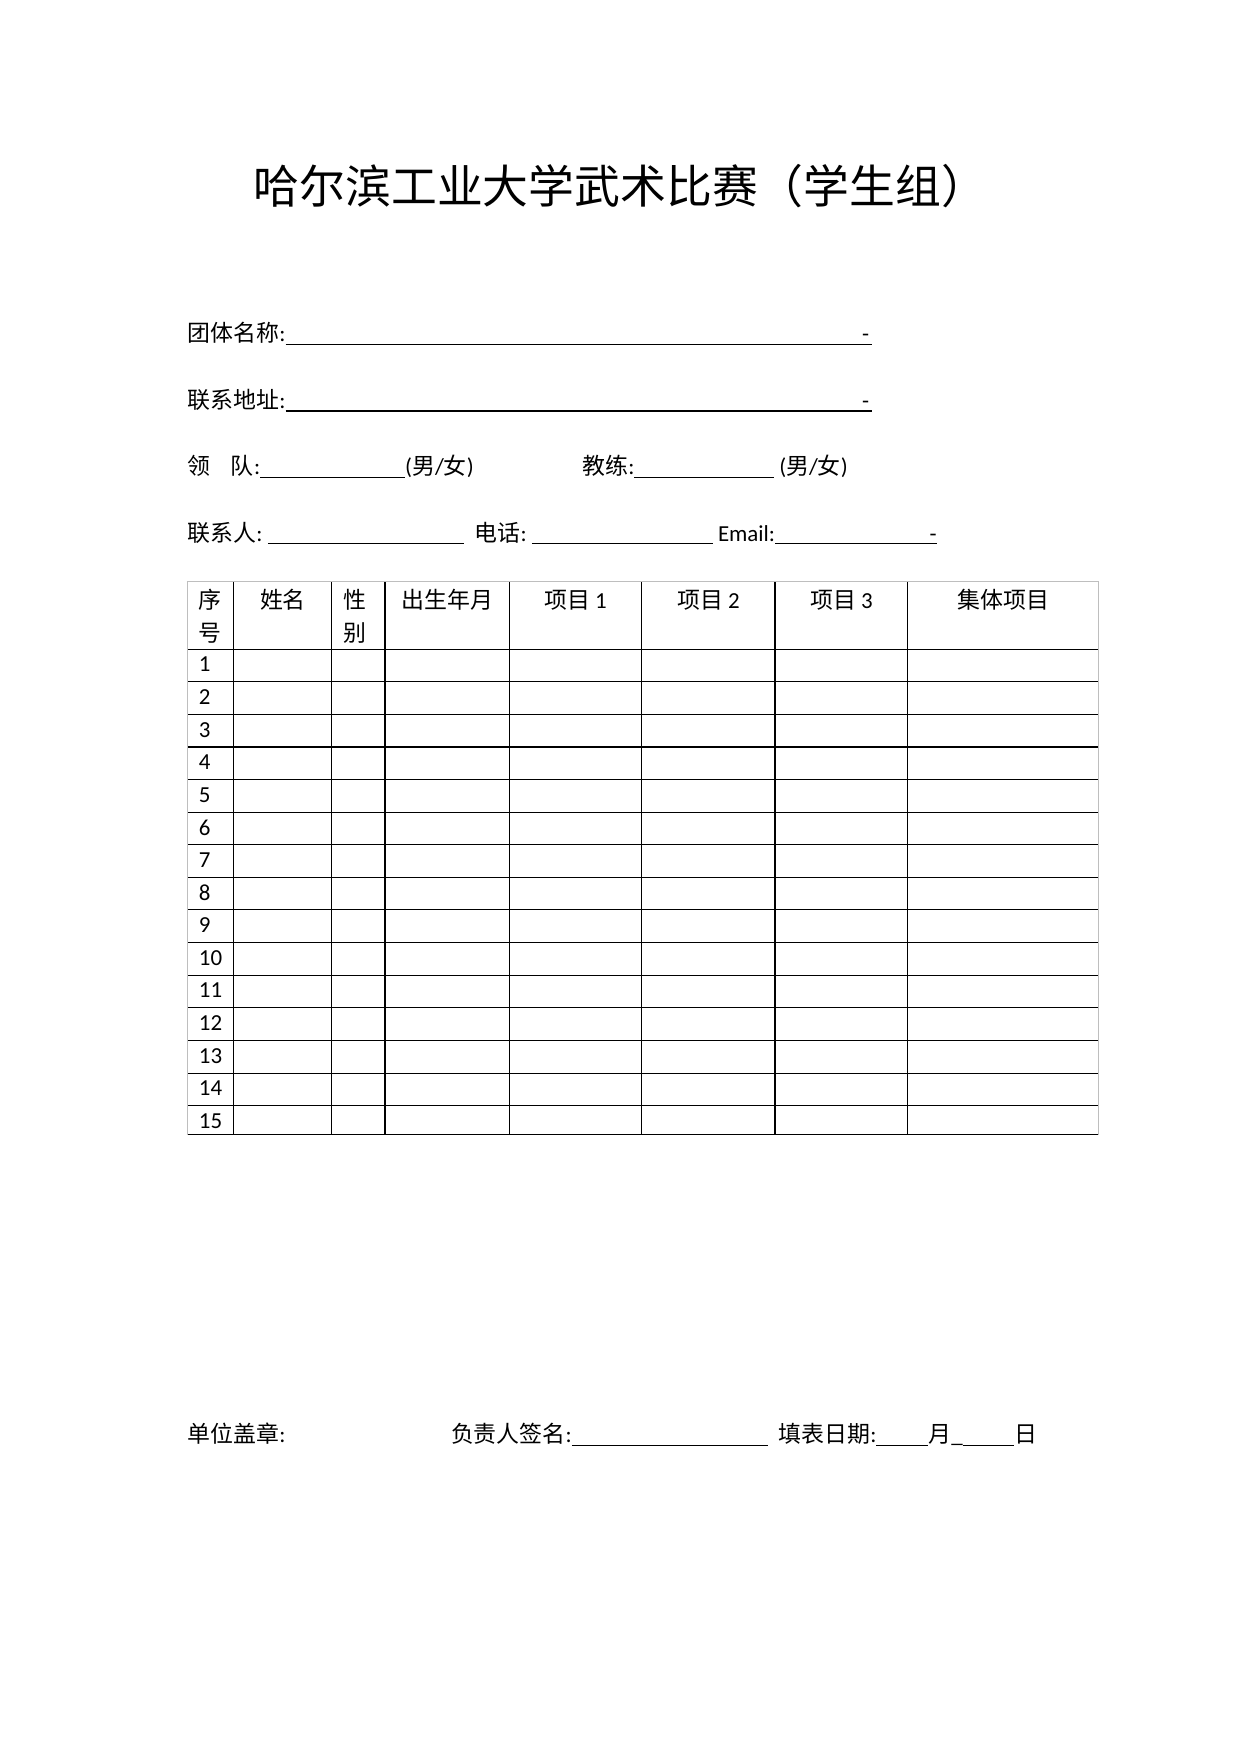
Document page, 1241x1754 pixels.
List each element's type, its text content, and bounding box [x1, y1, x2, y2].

table_cell [908, 943, 1098, 974]
table_cell 4 [188, 748, 233, 779]
table_cell [386, 748, 509, 779]
table_cell [908, 780, 1098, 812]
table_cell [234, 910, 331, 942]
table_cell [642, 910, 774, 942]
table_header 出生年月 [386, 582, 509, 648]
table_cell [386, 845, 509, 877]
table_cell [908, 1008, 1098, 1040]
table_cell [386, 1074, 509, 1105]
text 联系人: 电话: Email: - [187, 514, 1053, 548]
table_cell 1 [188, 650, 233, 681]
table_cell [234, 748, 331, 779]
text 哈尔滨工业大学武术比赛（学生组） [187, 150, 1053, 216]
table_cell [776, 1074, 907, 1105]
table_header 序号 [188, 582, 233, 648]
table_cell [386, 682, 509, 714]
table_cell [332, 748, 384, 779]
table_cell [386, 650, 509, 681]
table_cell [510, 1041, 641, 1072]
table_cell [642, 780, 774, 812]
table_cell [908, 682, 1098, 714]
table_cell [386, 1041, 509, 1072]
table_cell 5 [188, 780, 233, 812]
table_cell [386, 1008, 509, 1040]
table_cell [510, 910, 641, 942]
table_cell 12 [188, 1008, 233, 1040]
table_cell [776, 682, 907, 714]
table_cell [234, 715, 331, 746]
table_cell [908, 1106, 1098, 1134]
table_cell [386, 976, 509, 1007]
table_cell [234, 813, 331, 844]
table_cell [510, 1074, 641, 1105]
table_cell [776, 910, 907, 942]
table_cell [234, 1008, 331, 1040]
text 联系地址: - [187, 382, 1053, 415]
table_cell [642, 1074, 774, 1105]
table_cell [908, 715, 1098, 746]
table_cell [234, 650, 331, 681]
table_cell [908, 1041, 1098, 1072]
table_cell 8 [188, 878, 233, 909]
table_header 性别 [332, 582, 384, 648]
table_cell [510, 976, 641, 1007]
table_cell 10 [188, 943, 233, 974]
table_cell [332, 1106, 384, 1134]
table_cell [908, 910, 1098, 942]
table_cell 2 [188, 682, 233, 714]
table_cell [510, 715, 641, 746]
text 单位盖章: 负责人签名: 填表日期: 月_ 日 [187, 1416, 1053, 1449]
table_cell [776, 748, 907, 779]
table_header 集体项目 [908, 582, 1098, 648]
table_cell [776, 650, 907, 681]
table_cell [234, 780, 331, 812]
table_cell [332, 845, 384, 877]
table_cell [386, 813, 509, 844]
table_cell [332, 1008, 384, 1040]
table_cell [332, 780, 384, 812]
table_cell [234, 1106, 331, 1134]
table_cell [332, 1074, 384, 1105]
table_cell 13 [188, 1041, 233, 1072]
table_cell [234, 1041, 331, 1072]
table_cell [642, 1008, 774, 1040]
table_cell [332, 715, 384, 746]
table_cell [776, 976, 907, 1007]
table_cell [908, 650, 1098, 681]
table_cell [386, 780, 509, 812]
table_cell 7 [188, 845, 233, 877]
table_cell [510, 1008, 641, 1040]
table_cell [776, 1041, 907, 1072]
table_cell [234, 845, 331, 877]
table_cell [642, 943, 774, 974]
table_cell [908, 1074, 1098, 1105]
table_cell [332, 878, 384, 909]
table_cell [510, 878, 641, 909]
table_cell [908, 748, 1098, 779]
table_cell [642, 748, 774, 779]
table_cell [776, 1106, 907, 1134]
table_cell [332, 910, 384, 942]
table_cell [510, 813, 641, 844]
table_cell [642, 715, 774, 746]
table_cell [908, 845, 1098, 877]
table_cell [642, 650, 774, 681]
table_cell [642, 682, 774, 714]
table_cell [332, 650, 384, 681]
table_cell [332, 976, 384, 1007]
table_cell 6 [188, 813, 233, 844]
table_cell [908, 813, 1098, 844]
table_cell [234, 976, 331, 1007]
table_cell [908, 878, 1098, 909]
table_header 项目1 [510, 582, 641, 648]
table_cell [776, 878, 907, 909]
table_cell [776, 813, 907, 844]
table_cell [908, 976, 1098, 1007]
table_cell [776, 1008, 907, 1040]
table_cell [776, 715, 907, 746]
table_cell [510, 780, 641, 812]
table_cell [510, 1106, 641, 1134]
table_cell [332, 813, 384, 844]
table_cell [642, 813, 774, 844]
table_cell [510, 943, 641, 974]
table_cell 9 [188, 910, 233, 942]
table_cell [510, 845, 641, 877]
table_cell [386, 943, 509, 974]
table_cell [510, 650, 641, 681]
table_cell [386, 910, 509, 942]
table_cell 14 [188, 1074, 233, 1105]
table_cell [234, 682, 331, 714]
table_cell [386, 715, 509, 746]
table_cell [234, 878, 331, 909]
table_header 姓名 [234, 582, 331, 648]
table_cell [332, 682, 384, 714]
table_cell 3 [188, 715, 233, 746]
text 团体名称: - [187, 315, 1053, 348]
table_cell [386, 878, 509, 909]
table_cell [776, 780, 907, 812]
table_cell 11 [188, 976, 233, 1007]
table_cell [642, 878, 774, 909]
table_cell [332, 943, 384, 974]
table_cell [642, 1106, 774, 1134]
table_cell [234, 943, 331, 974]
table_cell [642, 1041, 774, 1072]
table_cell 15 [188, 1106, 233, 1134]
table_cell [386, 1106, 509, 1134]
table_cell [642, 845, 774, 877]
table_cell [642, 976, 774, 1007]
table_cell [776, 845, 907, 877]
table_cell [776, 943, 907, 974]
table_cell [332, 1041, 384, 1072]
table_header 项目3 [776, 582, 907, 648]
table_cell [510, 748, 641, 779]
table_cell [510, 682, 641, 714]
table_header 项目2 [642, 582, 774, 648]
table_cell [234, 1074, 331, 1105]
text 领 队: (男/女) 教练: (男/女) [187, 448, 1053, 481]
